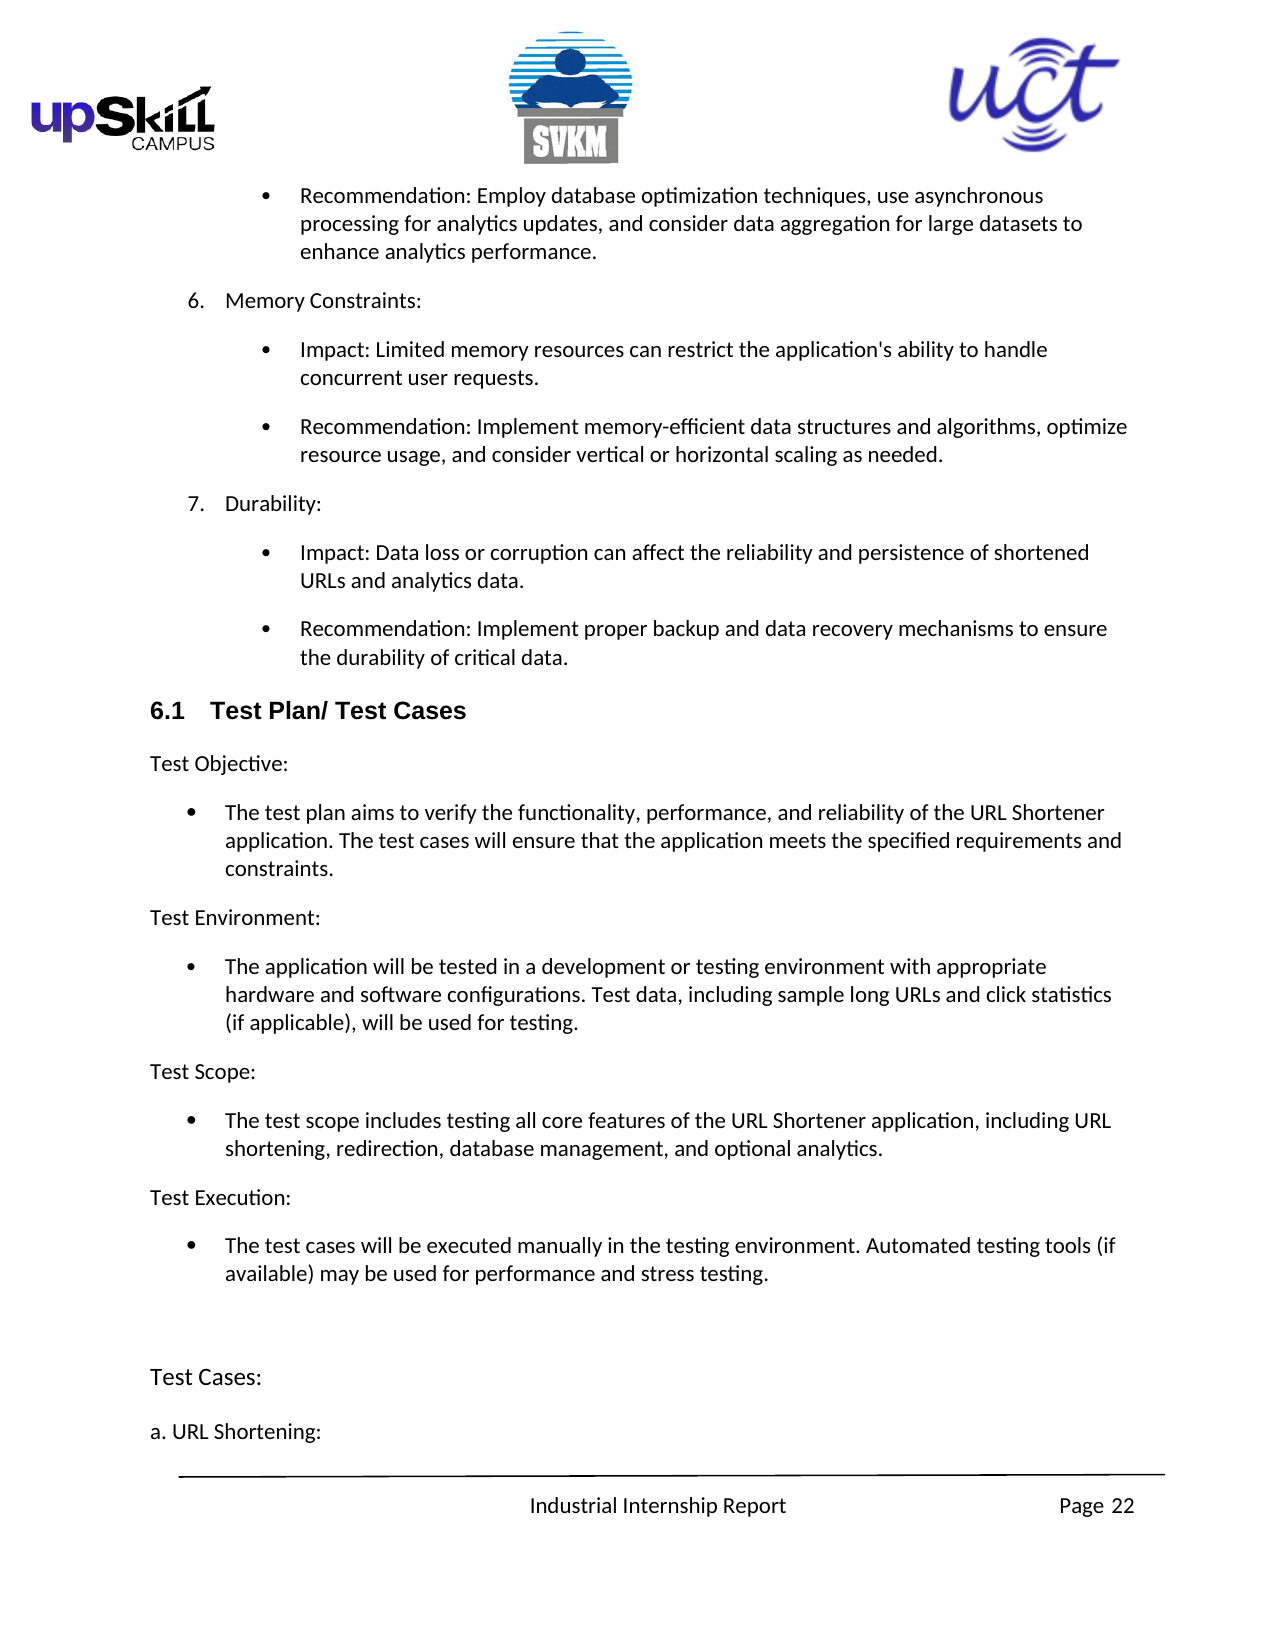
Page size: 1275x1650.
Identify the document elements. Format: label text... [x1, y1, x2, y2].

text Test Execution: [150, 1183, 1134, 1211]
picture [0, 73, 246, 154]
text Test Cases: [150, 1361, 1134, 1392]
text Test Scope: [150, 1057, 1134, 1085]
list Recommendation: Employ database optimization techniques, use asynchronous processing for analytics updates, and consider data aggregation for large datasets to enhance analytics performance. [262, 181, 1134, 265]
picture [946, 28, 1125, 154]
list Impact: Limited memory resources can restrict the application's ability to handle concurrent user requests. [262, 335, 1134, 391]
list The test scope includes testing all core features of the URL Shortener application, including URL shortening, redirection, database management, and optional analytics. [187, 1106, 1134, 1162]
subtitle Test Plan/ Test Cases [150, 696, 1134, 724]
text a. URL Shortening: [150, 1417, 1134, 1445]
picture [506, 30, 634, 167]
list Durability: [187, 489, 1134, 517]
text Test Objective: [150, 749, 1134, 777]
list Recommendation: Implement memory-efficient data structures and algorithms, optimize resource usage, and consider vertical or horizontal scaling as needed. [262, 412, 1134, 468]
list Recommendation: Implement proper backup and data recovery mechanisms to ensure the durability of critical data. [262, 614, 1134, 671]
list Memory Constraints: [187, 286, 1134, 314]
list Impact: Data loss or corruption can affect the reliability and persistence of shortened URLs and analytics data. [262, 538, 1134, 594]
text Test Environment: [150, 903, 1134, 931]
list The test plan aims to verify the functionality, performance, and reliability of the URL Shortener application. The test cases will ensure that the application meets the specified requirements and constraints. [187, 798, 1134, 882]
list The test cases will be executed manually in the testing environment. Automated testing tools (if available) may be used for performance and stress testing. [187, 1231, 1134, 1287]
list The application will be tested in a development or testing environment with appropriate hardware and software configurations. Test data, including sample long URLs and click statistics (if applicable), will be used for testing. [187, 952, 1134, 1036]
